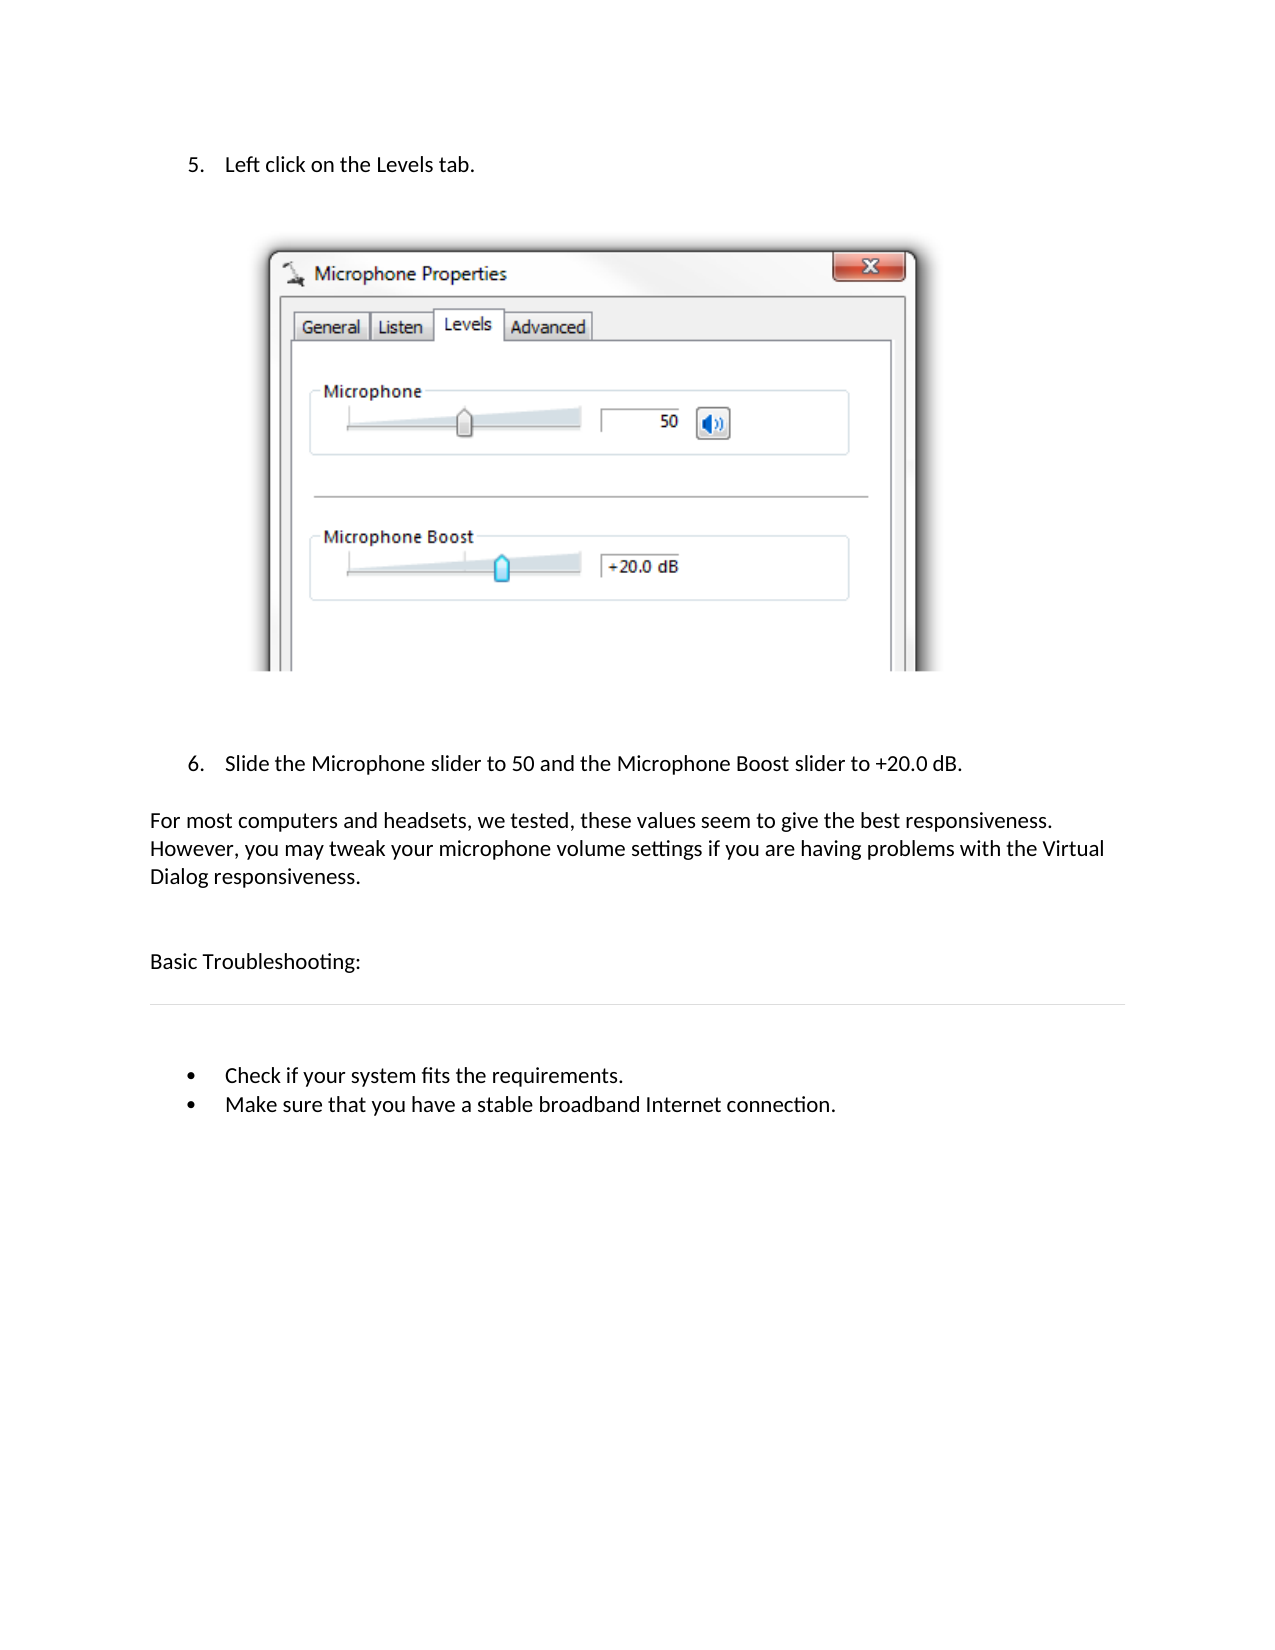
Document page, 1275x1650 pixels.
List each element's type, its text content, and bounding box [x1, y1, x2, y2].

list Left click on the Levels tab. [187, 150, 1125, 178]
text For most computers and headsets, we tested, these values seem to give the best responsiveness. However, you may tweak your microphone volume settings if you are having problems with the Virtual Dialog responsiveness. [150, 806, 1125, 890]
picture [225, 207, 961, 720]
text Basic Troubleshooting: [150, 947, 1125, 975]
list Check if your system fits the requirements. [187, 1062, 1125, 1090]
list Make sure that you have a stable broadband Internet connection. [187, 1090, 1125, 1118]
list Slide the Microphone slider to 50 and the Microphone Boost slider to +20.0 dB. [187, 749, 1125, 777]
